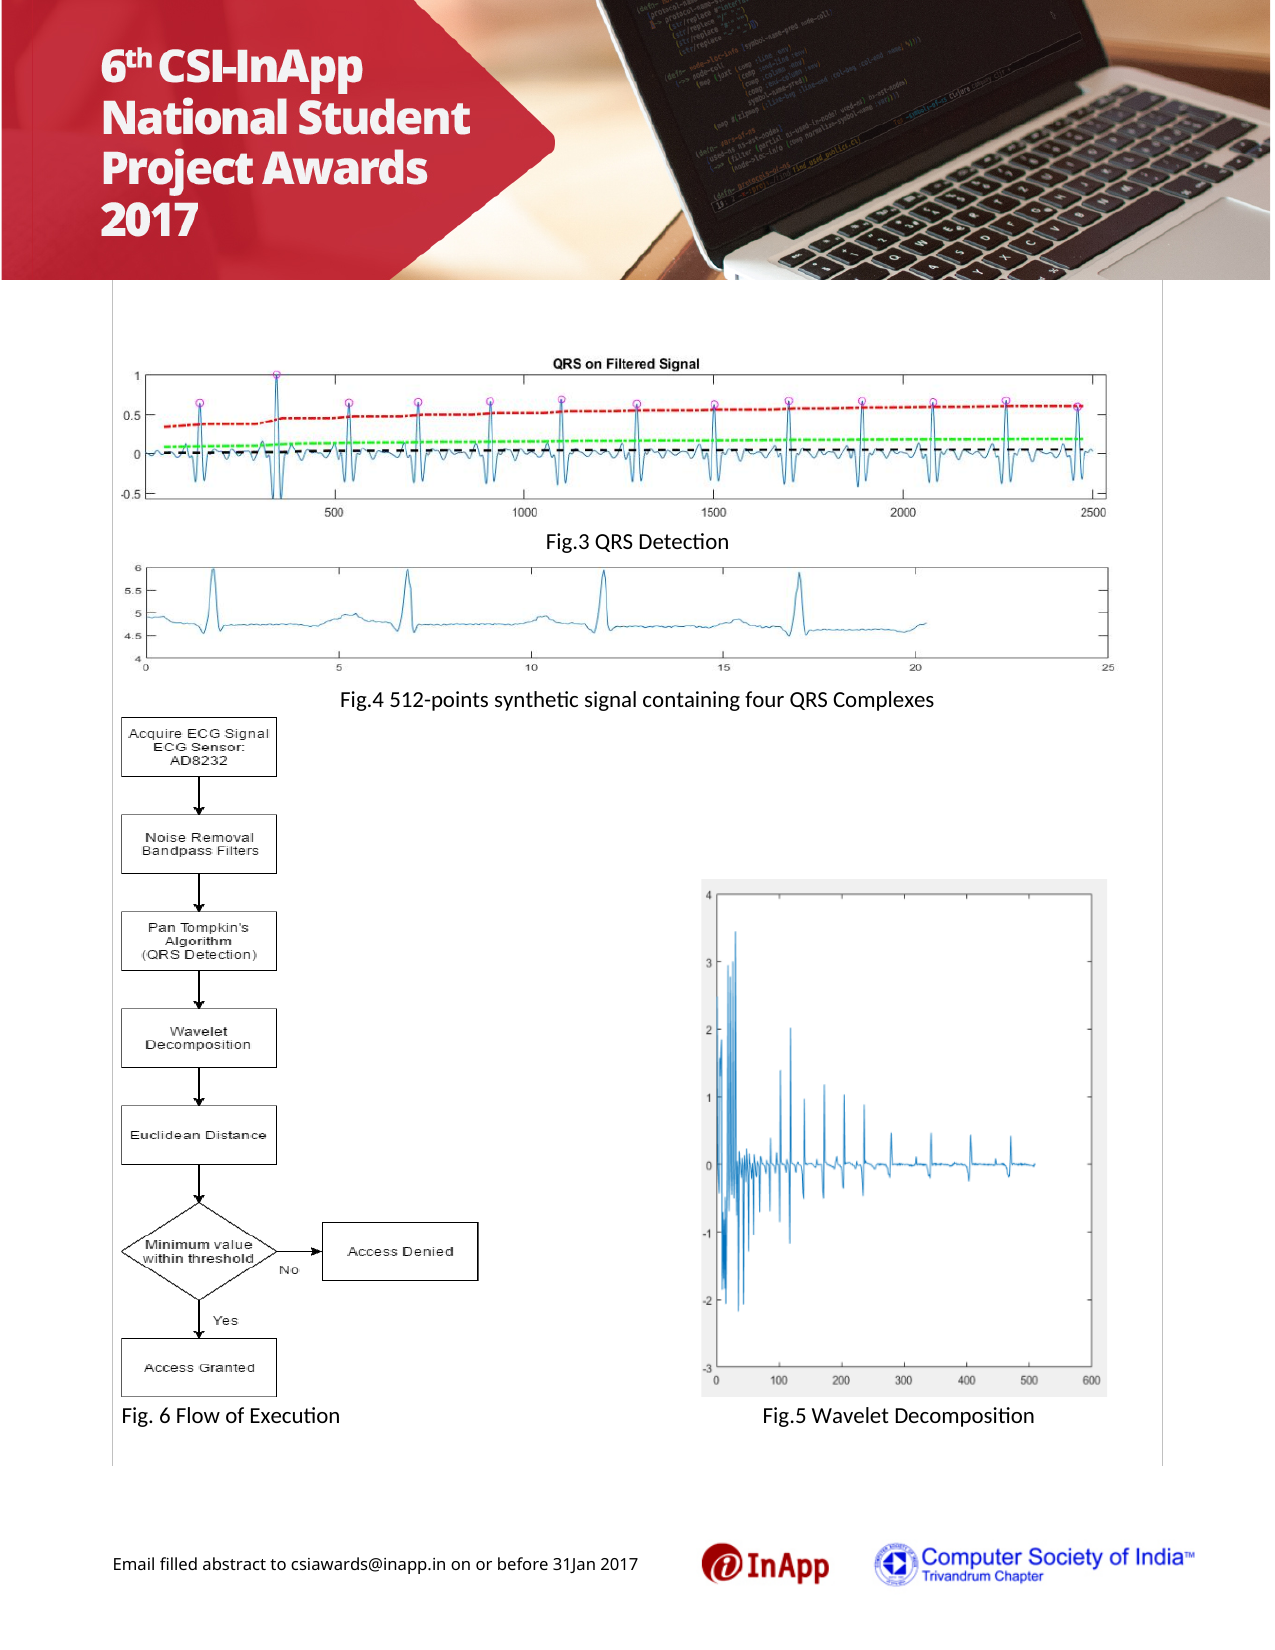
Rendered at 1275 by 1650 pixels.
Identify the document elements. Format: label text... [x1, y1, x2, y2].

picture [1, 0, 1270, 280]
picture [121, 346, 1127, 525]
picture [687, 1530, 1213, 1604]
picture [701, 879, 1108, 1397]
picture [121, 559, 1136, 682]
